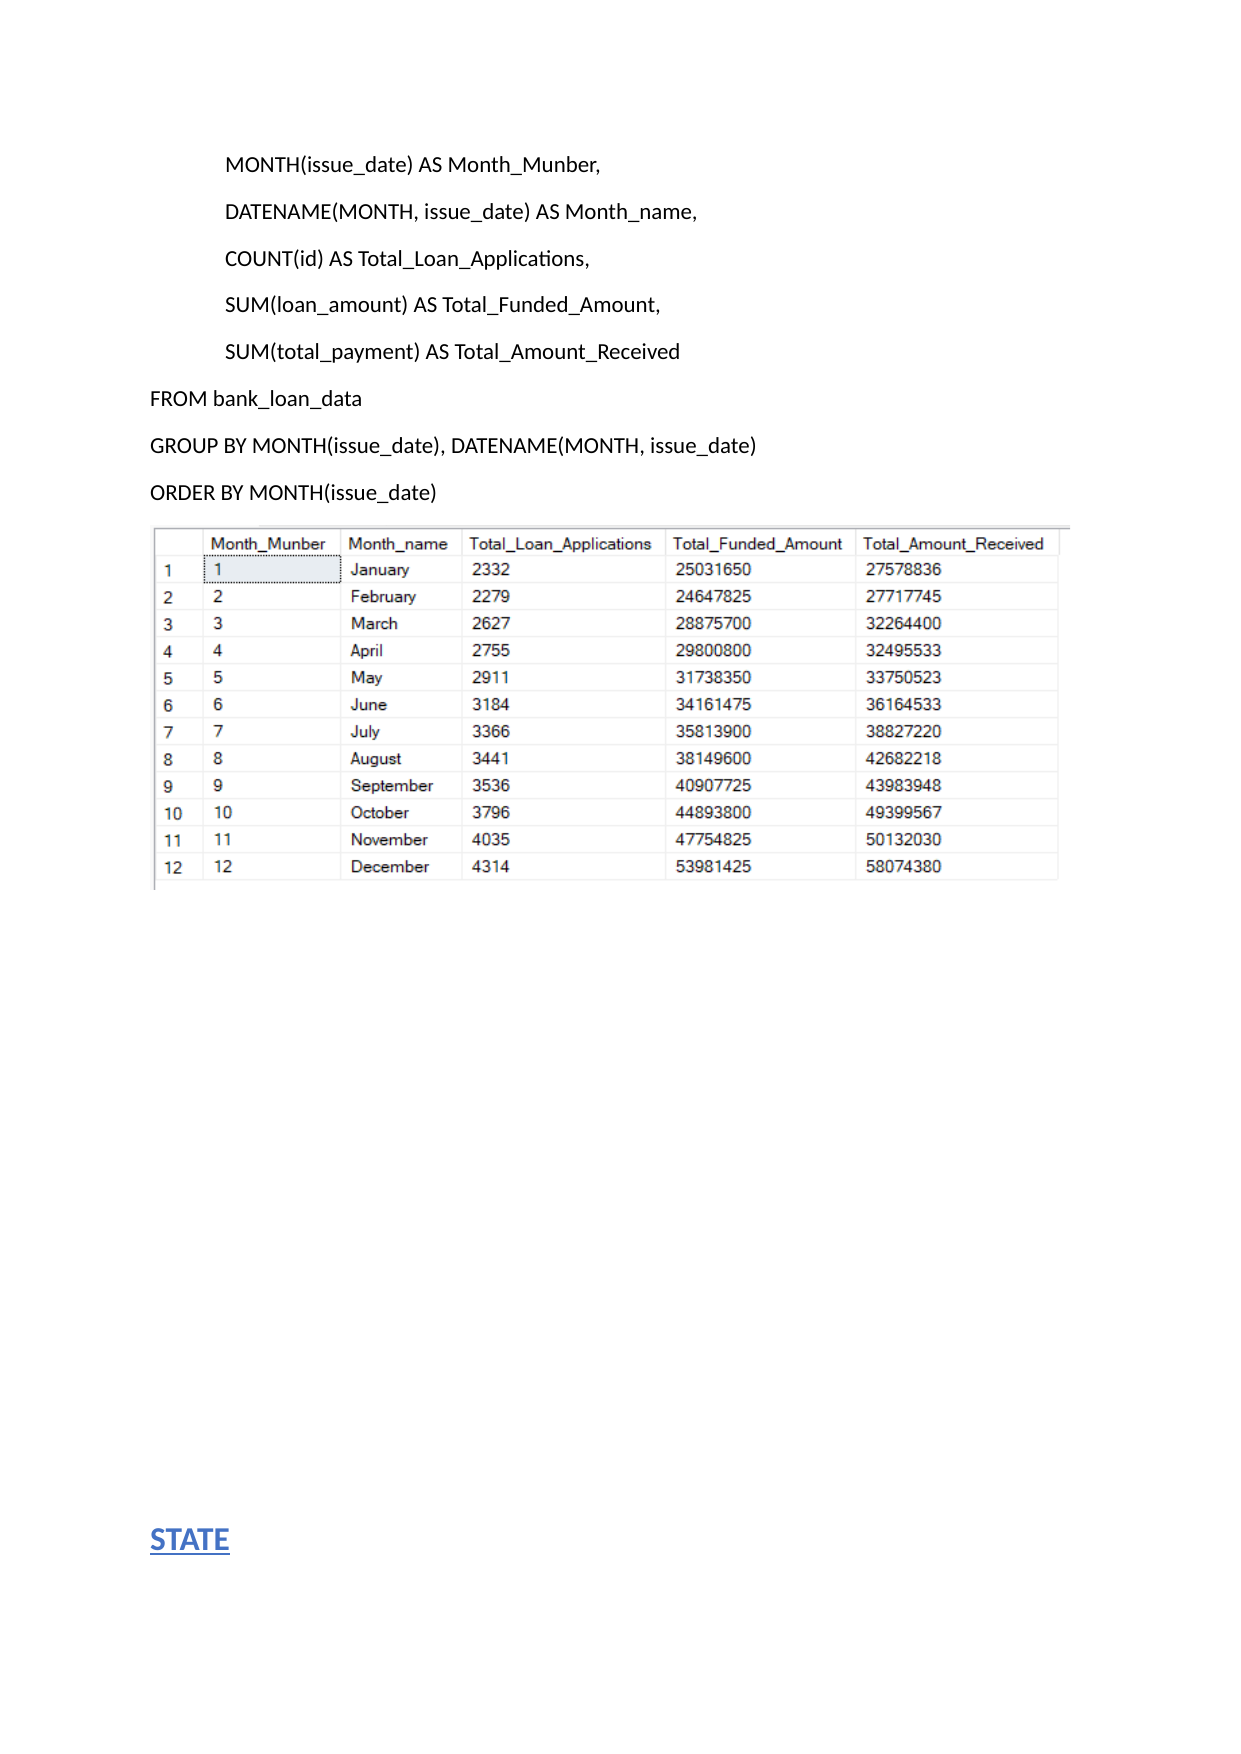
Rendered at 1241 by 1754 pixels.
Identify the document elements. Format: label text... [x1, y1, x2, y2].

text FROM bank_loan_data [150, 384, 1090, 412]
text STATE [150, 1518, 1090, 1559]
text SUM(loan_amount) AS Total_Funded_Amount, [150, 291, 1090, 319]
picture [150, 525, 1071, 890]
text COUNT(id) AS Total_Loan_Applications, [150, 244, 1090, 272]
text MONTH(issue_date) AS Month_Munber, [150, 150, 1090, 178]
text GROUP BY MONTH(issue_date), DATENAME(MONTH, issue_date) [150, 431, 1090, 459]
text ORDER BY MONTH(issue_date) [150, 478, 1090, 506]
text SUM(total_payment) AS Total_Amount_Received [150, 337, 1090, 366]
text DATENAME(MONTH, issue_date) AS Month_name, [150, 197, 1090, 225]
